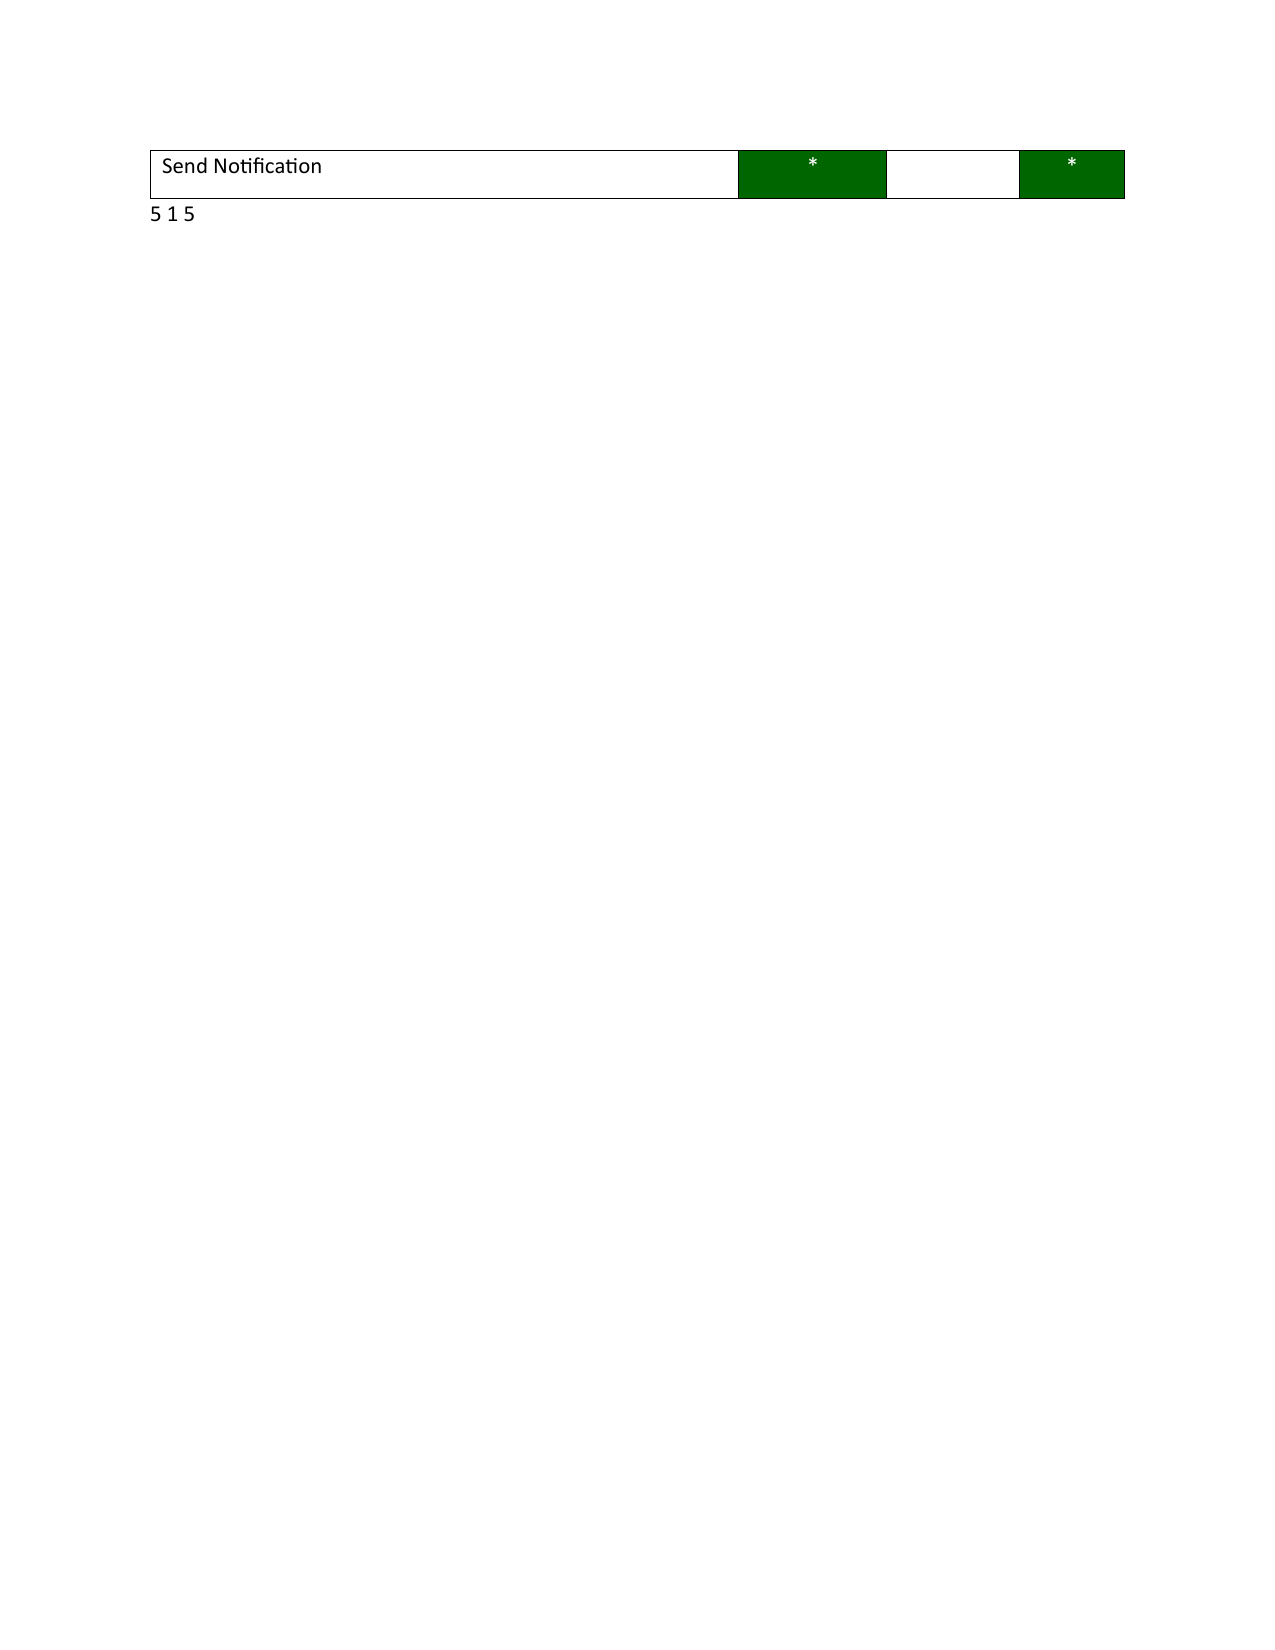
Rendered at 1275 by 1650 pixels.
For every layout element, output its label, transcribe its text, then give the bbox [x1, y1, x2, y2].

table_cell * [1020, 151, 1124, 198]
text 5 1 5 [150, 199, 1125, 227]
table_cell Send Notification [151, 151, 738, 198]
table_cell * [739, 151, 886, 198]
table_cell [887, 151, 1019, 198]
